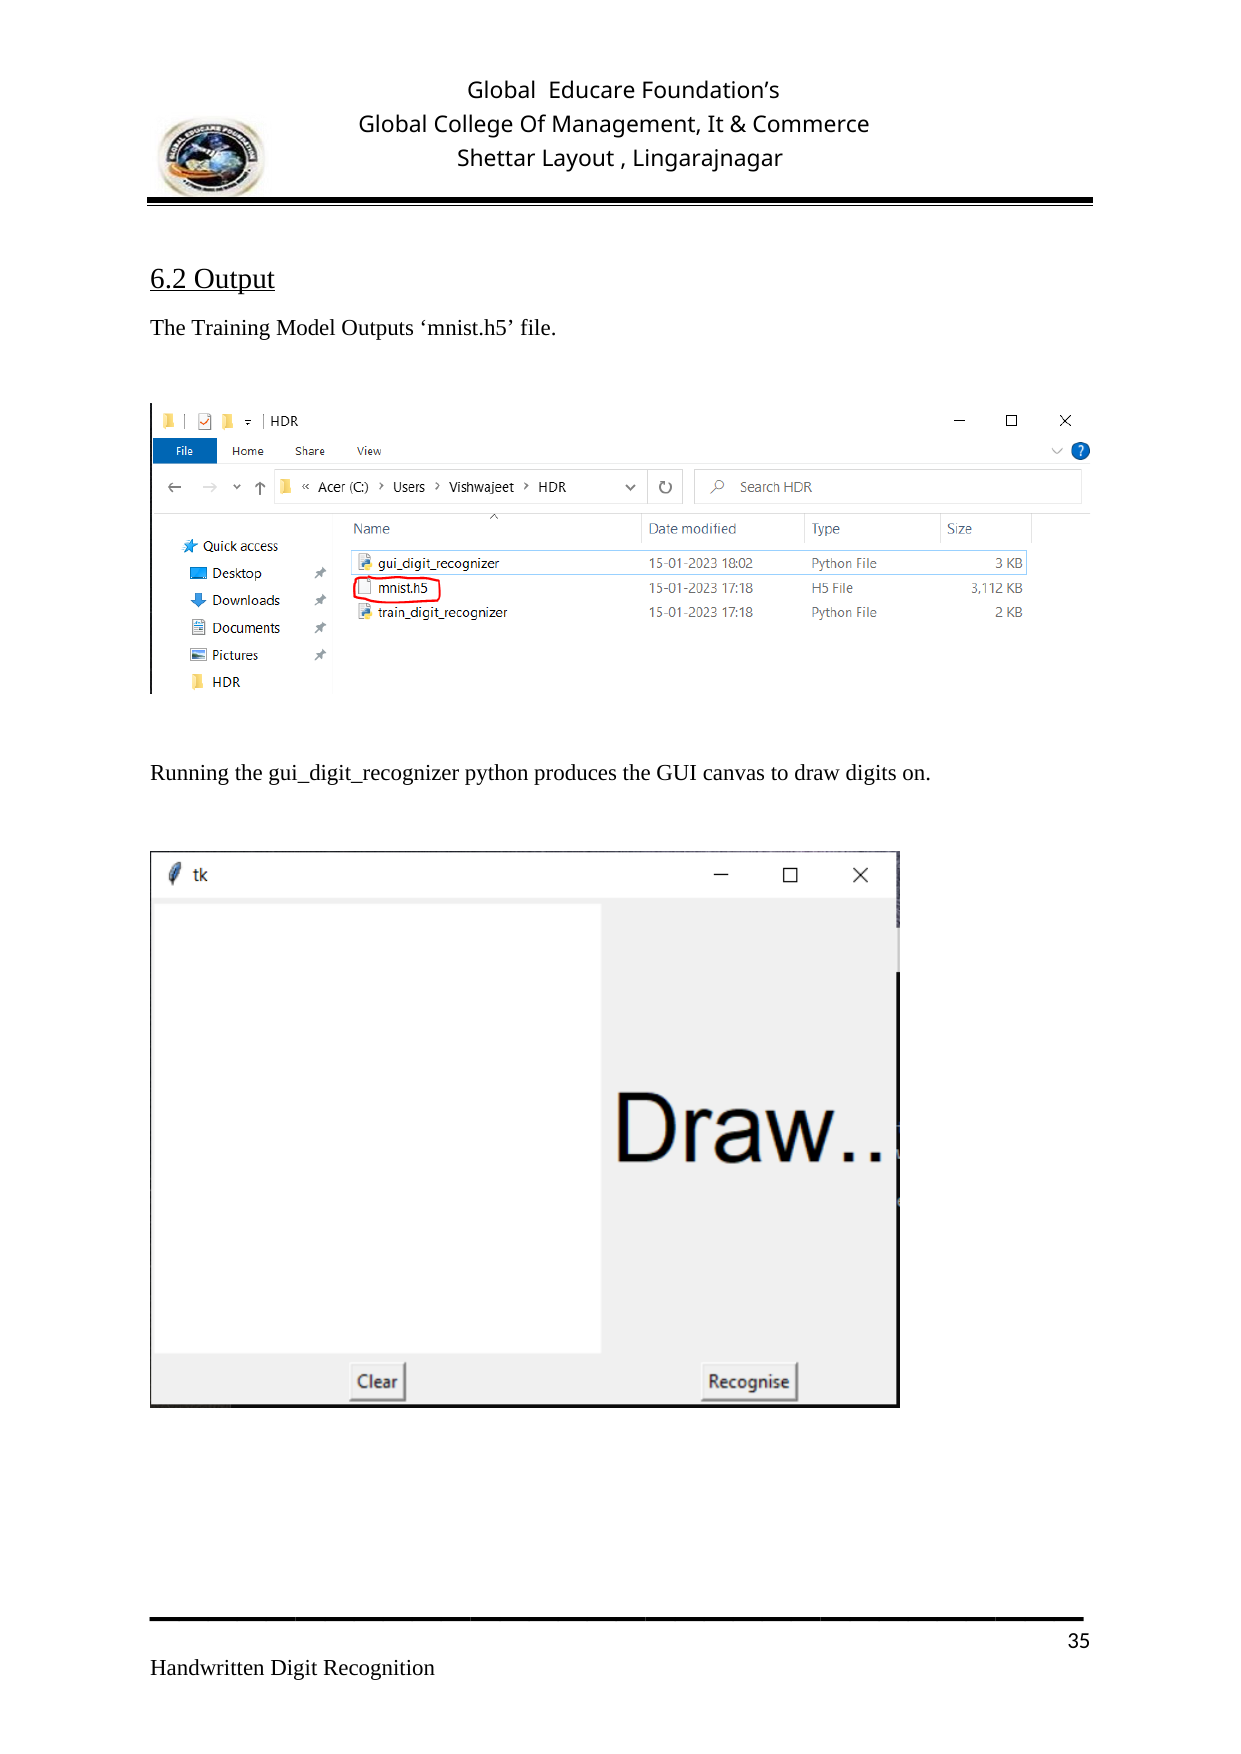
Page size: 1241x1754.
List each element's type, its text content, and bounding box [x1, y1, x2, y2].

text 6.2 Output [150, 261, 1090, 294]
text The Training Model Outputs ‘mnist.h5’ file. [150, 313, 1090, 340]
picture [150, 403, 1091, 694]
picture [150, 112, 272, 197]
text Running the gui_digit_recognizer python produces the GUI canvas to draw digits on. [150, 759, 1090, 785]
picture [150, 851, 900, 1408]
